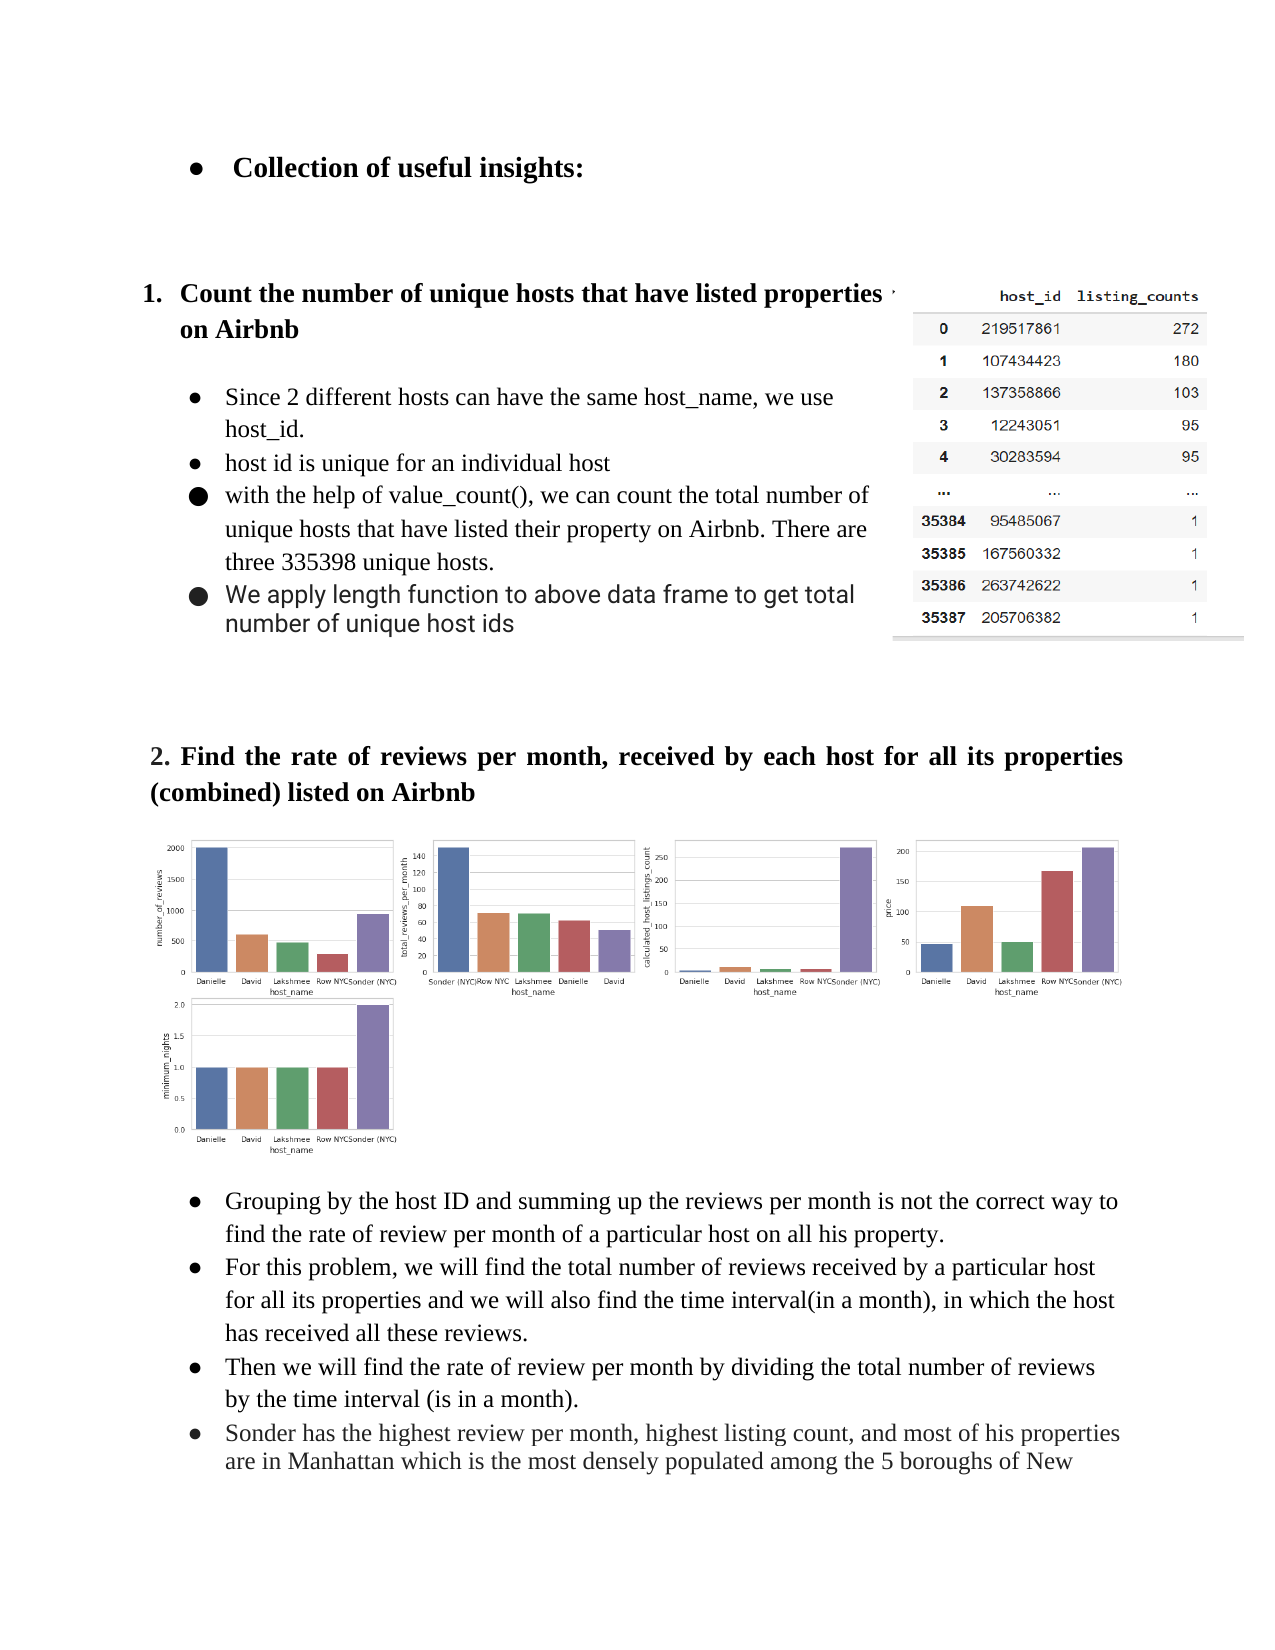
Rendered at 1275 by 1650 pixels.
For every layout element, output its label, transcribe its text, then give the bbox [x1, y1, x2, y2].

picture [150, 836, 1125, 1158]
text 2. Find the rate of reviews per month, received by each host for all its properties (combined) listed on Airbnb [150, 740, 1125, 807]
picture [892, 280, 1244, 641]
list Grouping by the host ID and summing up the reviews per month is not the correct way to find the rate of review per month of a particular host on all his property. [187, 1186, 1125, 1248]
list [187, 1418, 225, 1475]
list Collection of useful insights: [187, 150, 1125, 183]
list For this problem, we will find the total number of reviews received by a particular host for all its properties and we will also find the time interval(in a month), in which the host has received all these reviews. [187, 1252, 1125, 1347]
list We apply length function to above data frame to get total number of unique host ids [187, 580, 892, 639]
list Count the number of unique hosts that have listed properties on Airbnb [142, 277, 1125, 344]
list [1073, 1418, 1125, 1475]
list host id is unique for an individual host [187, 448, 892, 476]
list with the help of value_count(), we can count the total number of unique hosts that have listed their property on Airbnb. There are three 335398 unique hosts. [187, 481, 892, 576]
list Then we will find the rate of review per month by dividing the total number of reviews by the time interval (is in a month). [187, 1352, 1125, 1413]
list Since 2 different hosts can have the same host_name, we use host_id. [187, 382, 892, 443]
